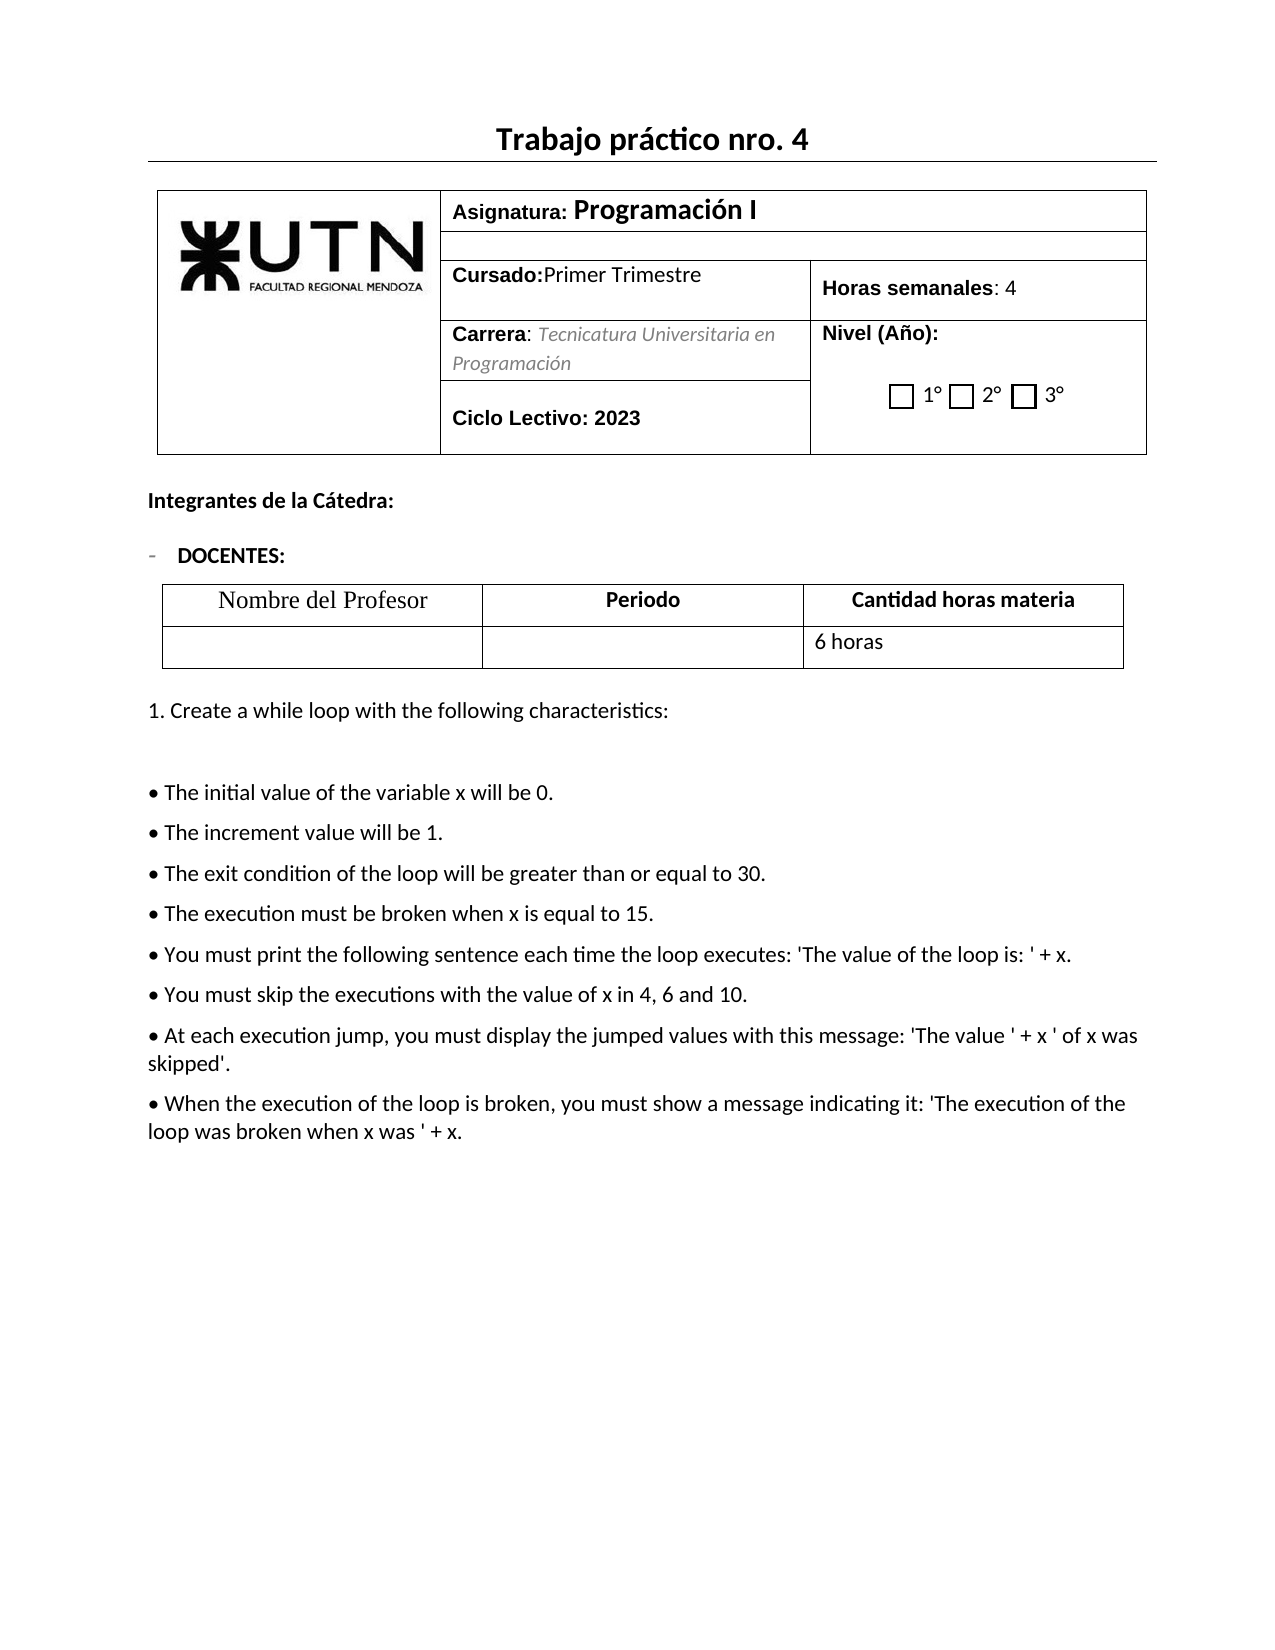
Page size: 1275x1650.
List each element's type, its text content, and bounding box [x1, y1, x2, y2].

picture [168, 210, 432, 307]
table_cell Carrera: Tecnicatura Universitaria en Programación [441, 321, 810, 380]
text • You must print the following sentence each time the loop executes: 'The value of the loop is: ' + x. [148, 940, 1157, 968]
text • The execution must be broken when x is equal to 15. [148, 899, 1157, 927]
table_cell Nivel (Año): [811, 321, 1146, 454]
text Trabajo práctico nro. 4 [148, 118, 1157, 161]
table_cell Ciclo Lectivo: 2023 [441, 381, 810, 454]
table_cell [441, 232, 1146, 259]
text 1. Create a while loop with the following characteristics: [148, 697, 1157, 724]
text • The exit condition of the loop will be greater than or equal to 30. [148, 859, 1157, 887]
table_header Asignatura: [441, 191, 1146, 231]
text • The initial value of the variable x will be 0. [148, 778, 1157, 806]
table_cell Horas semanales: 4 [811, 261, 1146, 320]
text Integrantes de la Cátedra: [148, 486, 1157, 514]
text • You must skip the executions with the value of x in 4, 6 and 10. [148, 980, 1157, 1008]
text • When the execution of the loop is broken, you must show a message indicating it: 'The execution of the loop was broken when x was ' + x. [148, 1089, 1157, 1145]
table_cell Cursado: [441, 261, 810, 320]
text • The increment value will be 1. [148, 818, 1157, 846]
list DOCENTES: [148, 540, 1157, 569]
text • At each execution jump, you must display the jumped values with this message: 'The value ' + x ' of x was skipped'. [148, 1021, 1157, 1077]
table_header [158, 191, 440, 454]
